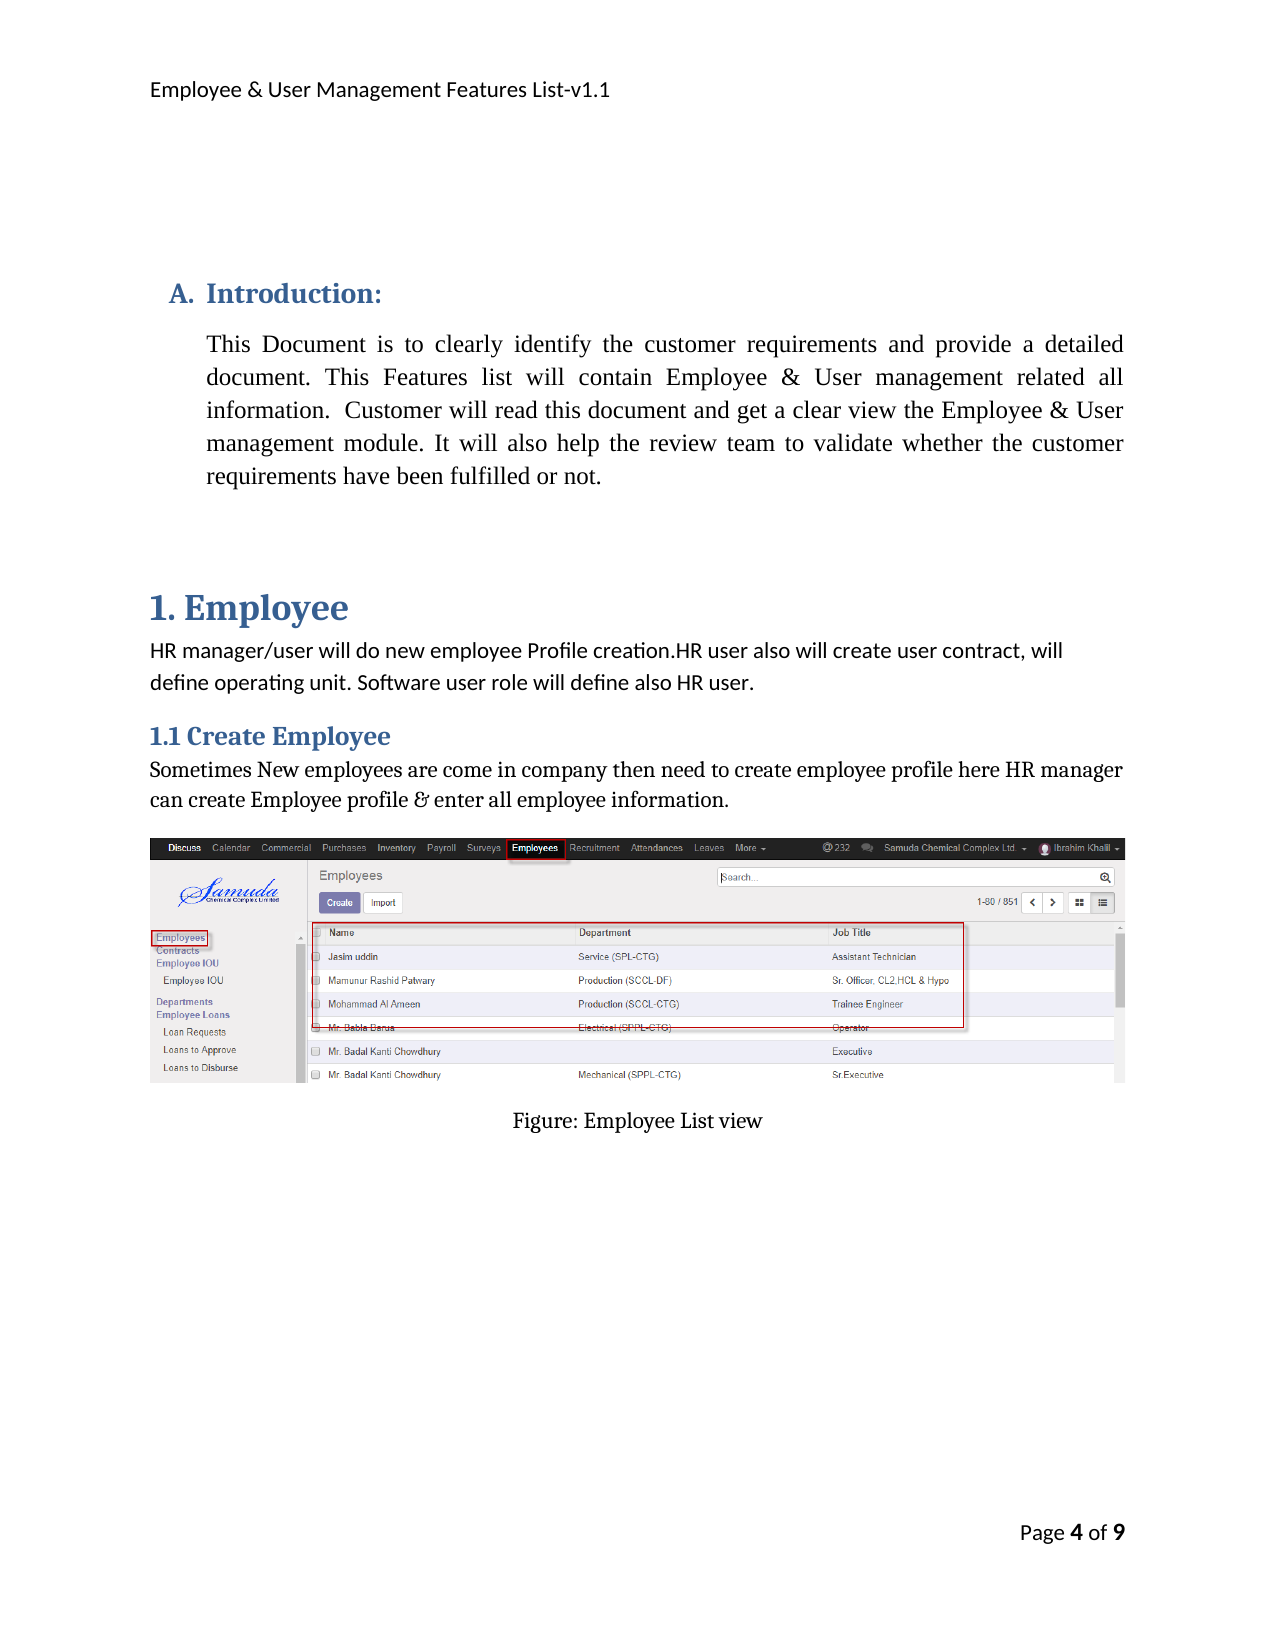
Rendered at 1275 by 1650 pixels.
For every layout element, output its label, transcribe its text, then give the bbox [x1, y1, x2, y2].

text HR manager/user will do new employee Profile creation.HR user also will create user contract, will define operating unit. Software user role will define also HR user. [150, 636, 1125, 696]
list This Document is to clearly identify the customer requirements and provide a detailed document. This Features list will contain Employee & User management related all information. Customer will read this document and get a clear view the Employee & User management module. It will also help the review team to validate whether the customer requirements have been fulfilled or not. [206, 329, 1125, 489]
text Sometimes New employees are come in company then need to create employee profile here HR manager can create Employee profile & enter all employee information. [150, 757, 1125, 814]
picture [150, 838, 1125, 1083]
subtitle 1. Employee [150, 587, 1125, 630]
subtitle 1.1 Create Employee [150, 721, 1125, 752]
text Figure: Employee List view [150, 1107, 1125, 1134]
subtitle Introduction: [169, 278, 1125, 311]
